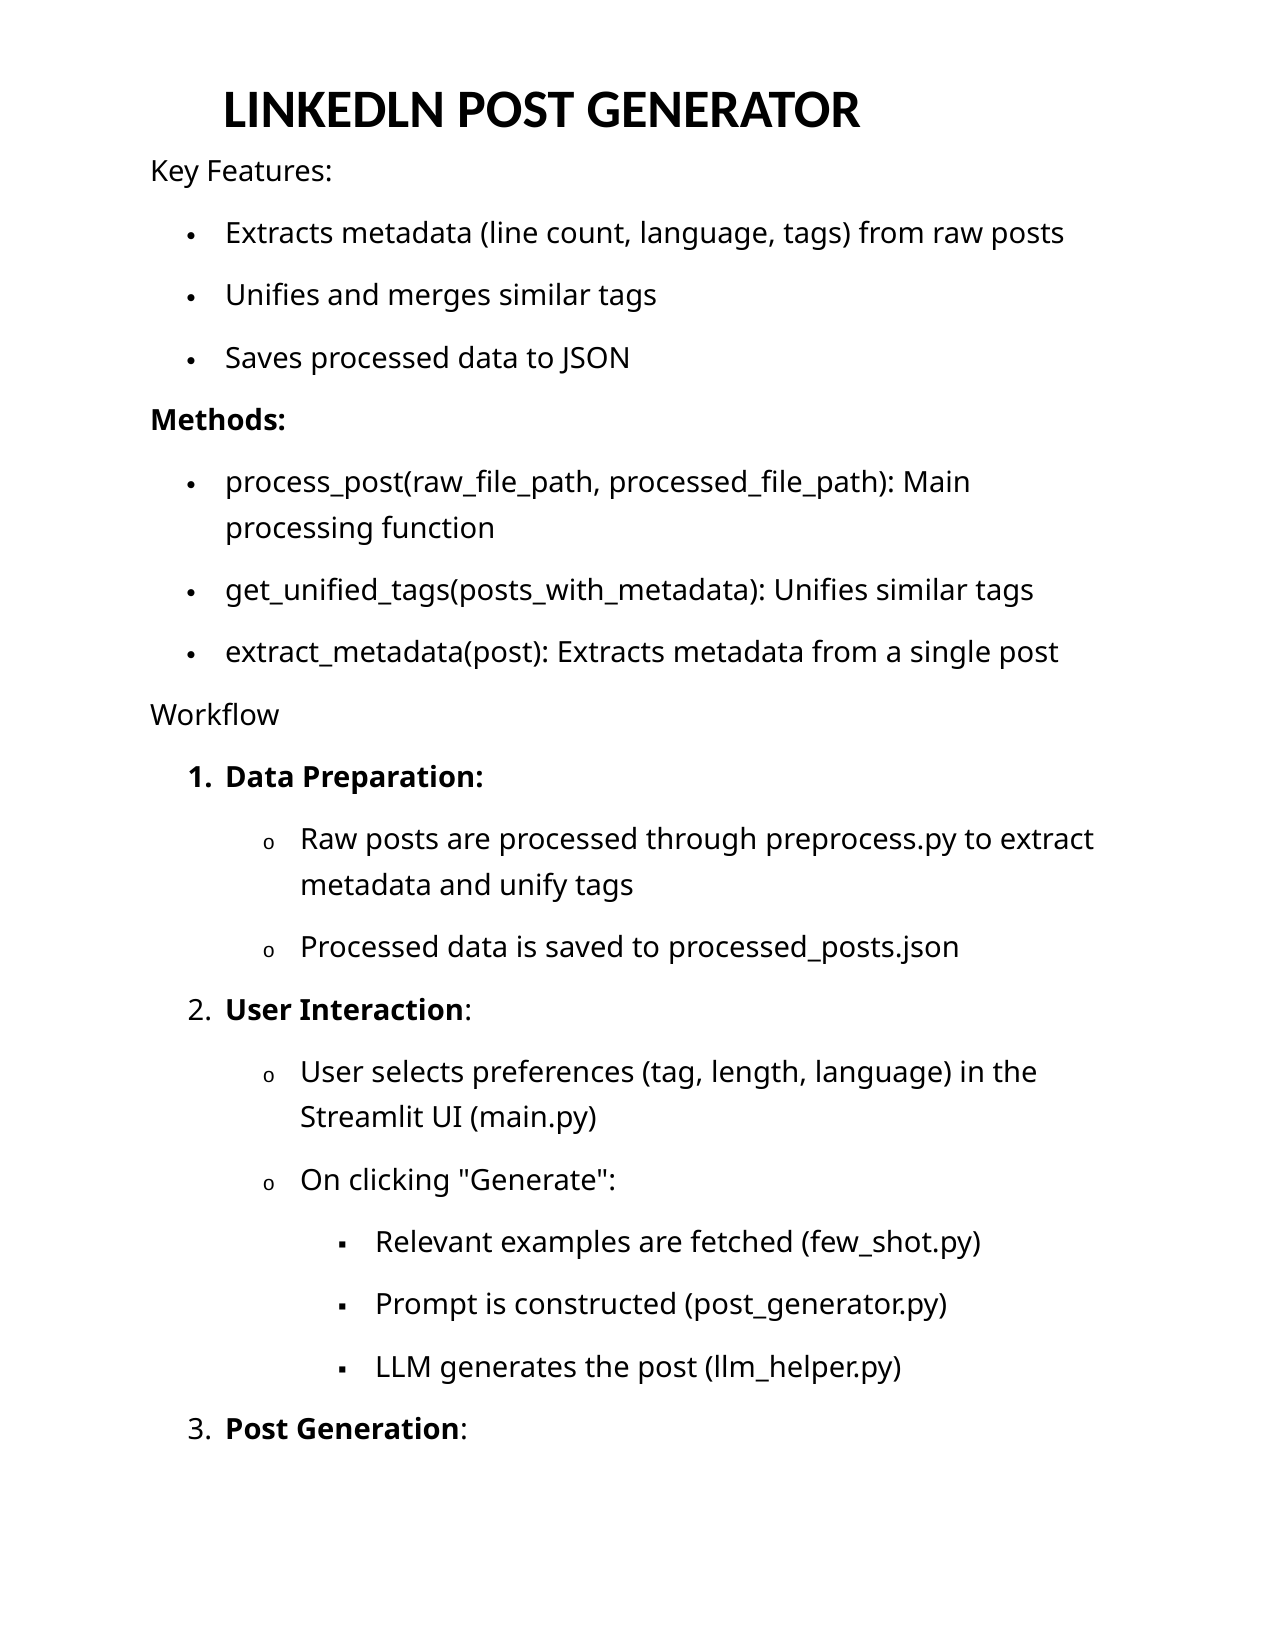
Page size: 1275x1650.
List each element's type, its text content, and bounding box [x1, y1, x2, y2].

list Prompt is constructed (post_generator.py) [337, 1283, 1125, 1323]
list Saves processed data to JSON [187, 337, 1125, 377]
list Raw posts are processed through preprocess.py to extract metadata and unify tags [262, 818, 1125, 904]
list get_unified_tags(posts_with_metadata): Unifies similar tags [187, 569, 1125, 609]
text Workflow [150, 694, 1125, 734]
list User selects preferences (tag, length, language) in the Streamlit UI (main.py) [262, 1051, 1125, 1136]
list process_post(raw_file_path, processed_file_path): Main processing function [187, 461, 1125, 547]
list Extracts metadata (line count, language, tags) from raw posts [187, 212, 1125, 252]
list User Interaction: [187, 989, 1125, 1028]
text Key Features: [150, 150, 1125, 190]
text Methods: [150, 399, 1125, 439]
list Data Preparation: [187, 756, 1125, 796]
list Processed data is saved to processed_posts.json [262, 926, 1125, 966]
list Relevant examples are fetched (few_shot.py) [337, 1221, 1125, 1261]
list Unifies and merges similar tags [187, 274, 1125, 314]
list Post Generation: [187, 1408, 1125, 1448]
list LLM generates the post (llm_helper.py) [337, 1346, 1125, 1386]
list On clicking "Generate": [262, 1159, 1125, 1199]
list extract_metadata(post): Extracts metadata from a single post [187, 632, 1125, 671]
